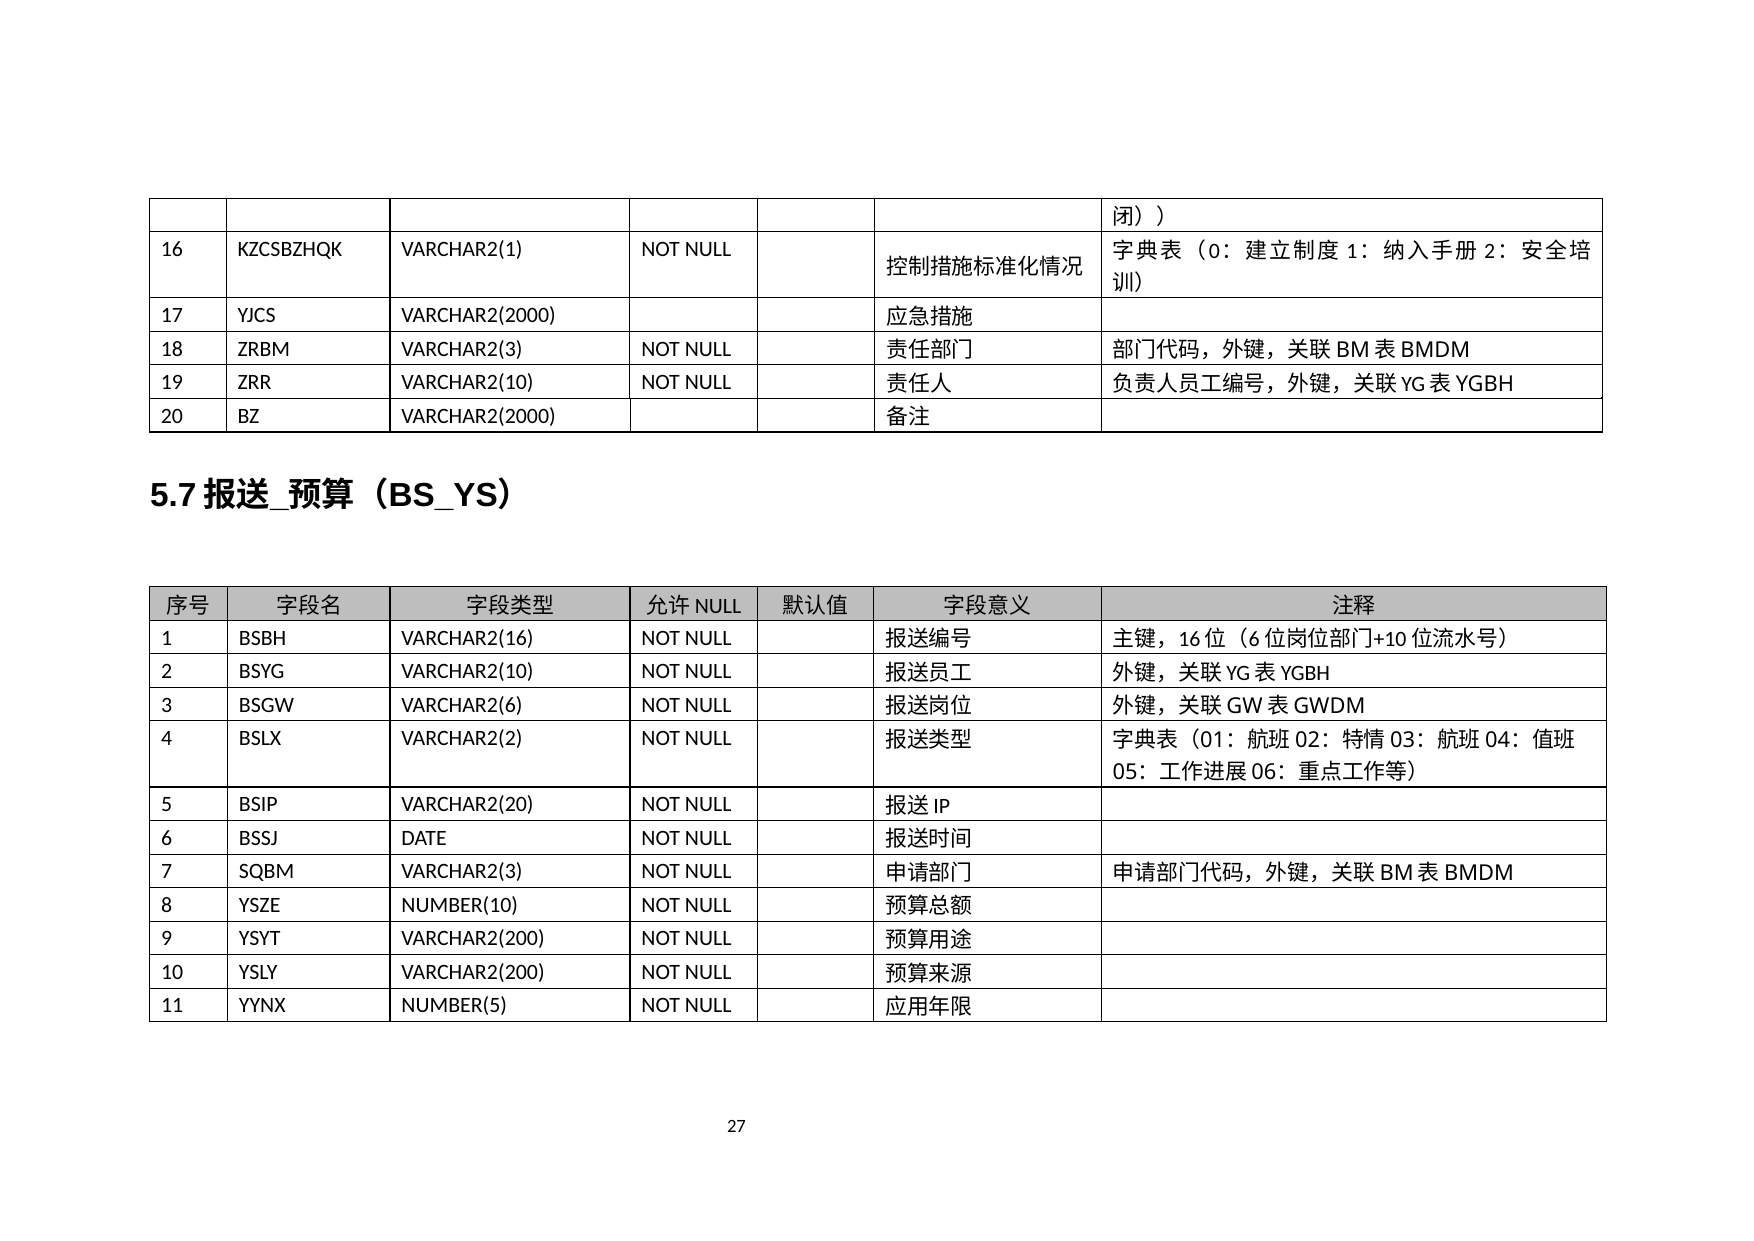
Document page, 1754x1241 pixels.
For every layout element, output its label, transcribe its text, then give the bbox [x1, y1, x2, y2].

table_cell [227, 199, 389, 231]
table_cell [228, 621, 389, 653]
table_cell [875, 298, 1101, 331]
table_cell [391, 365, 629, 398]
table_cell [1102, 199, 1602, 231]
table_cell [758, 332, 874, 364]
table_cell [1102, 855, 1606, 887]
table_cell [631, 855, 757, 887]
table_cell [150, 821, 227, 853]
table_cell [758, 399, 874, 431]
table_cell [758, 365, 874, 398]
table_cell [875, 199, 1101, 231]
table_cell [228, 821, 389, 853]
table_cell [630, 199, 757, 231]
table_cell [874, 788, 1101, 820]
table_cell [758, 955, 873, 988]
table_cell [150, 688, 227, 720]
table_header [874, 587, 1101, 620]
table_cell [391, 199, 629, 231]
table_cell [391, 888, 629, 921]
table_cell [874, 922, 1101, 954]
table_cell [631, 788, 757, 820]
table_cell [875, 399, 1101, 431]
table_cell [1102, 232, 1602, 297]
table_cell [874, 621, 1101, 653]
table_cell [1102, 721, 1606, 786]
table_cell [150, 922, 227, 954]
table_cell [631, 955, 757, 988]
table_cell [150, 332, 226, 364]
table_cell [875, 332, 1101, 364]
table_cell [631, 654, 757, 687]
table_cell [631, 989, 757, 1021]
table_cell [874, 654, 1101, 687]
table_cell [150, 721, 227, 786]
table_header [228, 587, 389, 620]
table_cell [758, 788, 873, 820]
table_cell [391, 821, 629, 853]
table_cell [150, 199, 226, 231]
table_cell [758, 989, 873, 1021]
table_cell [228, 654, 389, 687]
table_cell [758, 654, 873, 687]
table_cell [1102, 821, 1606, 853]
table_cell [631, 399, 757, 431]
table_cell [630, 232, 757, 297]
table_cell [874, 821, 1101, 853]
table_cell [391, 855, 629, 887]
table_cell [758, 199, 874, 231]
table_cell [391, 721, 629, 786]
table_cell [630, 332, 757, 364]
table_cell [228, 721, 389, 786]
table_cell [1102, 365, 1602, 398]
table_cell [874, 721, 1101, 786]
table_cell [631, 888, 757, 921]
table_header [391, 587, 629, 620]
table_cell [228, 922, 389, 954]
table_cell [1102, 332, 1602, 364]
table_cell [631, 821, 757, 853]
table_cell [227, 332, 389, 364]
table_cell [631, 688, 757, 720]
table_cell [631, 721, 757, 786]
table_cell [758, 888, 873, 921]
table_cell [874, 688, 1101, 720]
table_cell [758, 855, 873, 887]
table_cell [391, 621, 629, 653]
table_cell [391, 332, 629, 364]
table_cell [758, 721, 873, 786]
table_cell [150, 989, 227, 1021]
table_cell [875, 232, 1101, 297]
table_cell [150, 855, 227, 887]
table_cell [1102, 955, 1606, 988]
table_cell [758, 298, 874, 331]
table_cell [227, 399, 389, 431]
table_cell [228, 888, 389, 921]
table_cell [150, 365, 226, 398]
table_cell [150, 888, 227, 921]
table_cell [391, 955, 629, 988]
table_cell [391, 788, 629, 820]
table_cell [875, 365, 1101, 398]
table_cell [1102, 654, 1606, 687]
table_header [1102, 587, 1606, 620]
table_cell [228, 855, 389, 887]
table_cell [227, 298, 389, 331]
subtitle 5.7报送_预算（BS_YS） [150, 459, 1604, 524]
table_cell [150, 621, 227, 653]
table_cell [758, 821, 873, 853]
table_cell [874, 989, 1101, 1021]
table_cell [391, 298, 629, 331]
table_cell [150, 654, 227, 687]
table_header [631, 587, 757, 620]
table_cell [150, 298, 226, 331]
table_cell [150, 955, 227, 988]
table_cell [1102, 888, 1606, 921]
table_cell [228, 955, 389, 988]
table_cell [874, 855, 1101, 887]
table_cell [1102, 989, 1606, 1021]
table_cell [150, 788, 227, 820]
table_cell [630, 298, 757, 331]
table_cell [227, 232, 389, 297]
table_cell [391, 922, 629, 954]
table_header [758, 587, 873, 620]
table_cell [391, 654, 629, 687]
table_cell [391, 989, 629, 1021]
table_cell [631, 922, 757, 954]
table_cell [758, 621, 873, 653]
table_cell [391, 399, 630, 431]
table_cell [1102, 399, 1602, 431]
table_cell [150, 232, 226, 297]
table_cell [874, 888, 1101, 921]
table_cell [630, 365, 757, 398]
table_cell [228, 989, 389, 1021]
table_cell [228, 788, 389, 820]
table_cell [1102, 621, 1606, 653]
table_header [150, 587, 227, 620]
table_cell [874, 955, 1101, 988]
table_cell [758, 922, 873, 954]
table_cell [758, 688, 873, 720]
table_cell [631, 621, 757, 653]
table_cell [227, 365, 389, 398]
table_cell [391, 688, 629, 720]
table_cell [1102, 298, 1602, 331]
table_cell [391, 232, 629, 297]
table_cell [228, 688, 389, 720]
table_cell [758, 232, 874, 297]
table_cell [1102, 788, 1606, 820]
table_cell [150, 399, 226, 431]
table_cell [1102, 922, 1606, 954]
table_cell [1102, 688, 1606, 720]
